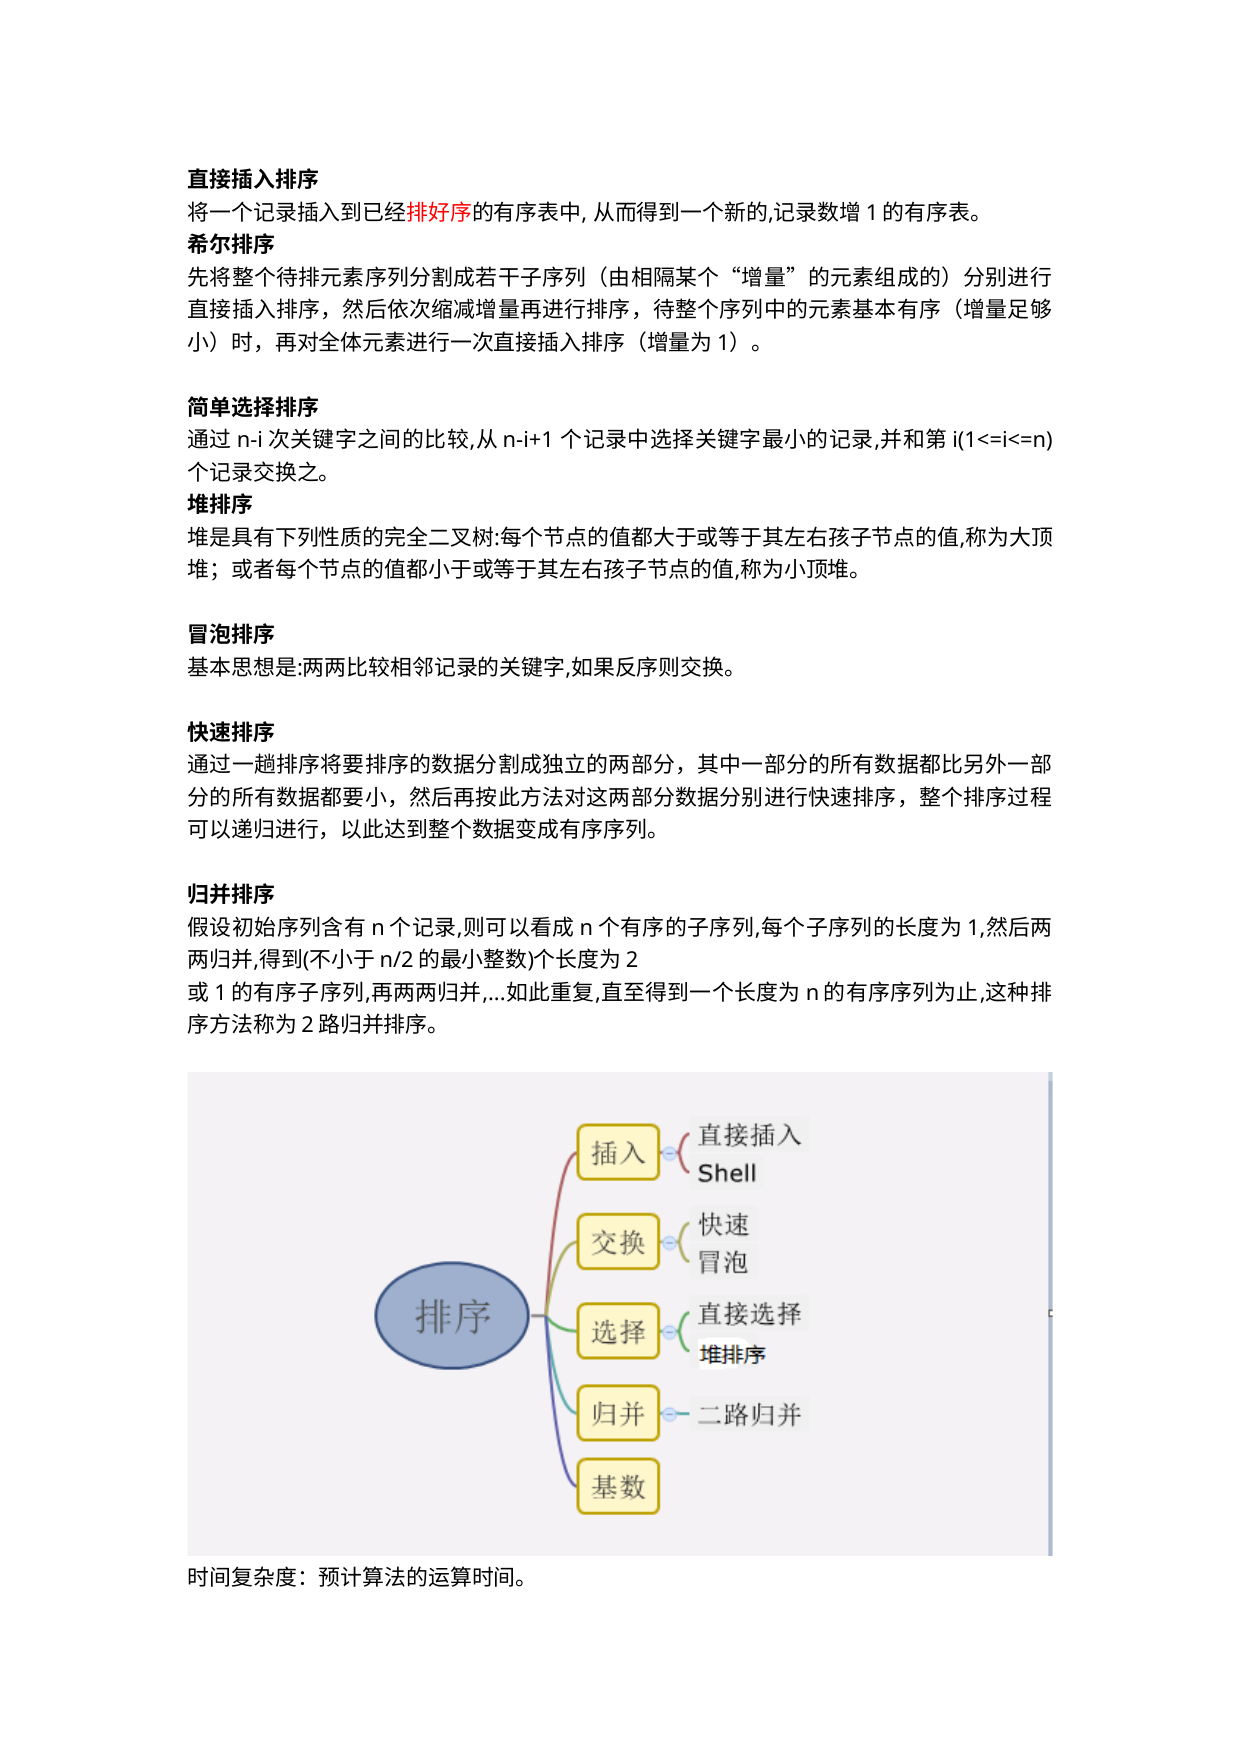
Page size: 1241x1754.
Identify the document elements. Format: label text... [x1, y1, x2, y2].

text 堆是具有下列性质的完全二叉树:每个节点的值都大于或等于其左右孩子节点的值,称为大顶堆；或者每个节点的值都小于或等于其左右孩子节点的值,称为小顶堆。 [187, 519, 1053, 584]
picture [187, 1072, 1053, 1556]
text 时间复杂度：预计算法的运算时间。 [187, 1559, 1053, 1592]
text 将一个记录插入到已经排好序的有序表中, 从而得到一个新的,记录数增1的有序表。 [187, 194, 1053, 227]
text 堆排序 [187, 487, 1053, 519]
text 或1的有序子序列,再两两归并,...如此重复,直至得到一个长度为n的有序序列为止,这种排序方法称为2路归并排序。 [187, 974, 1053, 1039]
text 归并排序 [187, 877, 1053, 909]
text 先将整个待排元素序列分割成若干子序列（由相隔某个“增量”的元素组成的）分别进行直接插入排序，然后依次缩减增量再进行排序，待整个序列中的元素基本有序（增量足够小）时，再对全体元素进行一次直接插入排序（增量为1）。 [187, 259, 1053, 357]
text 通过一趟排序将要排序的数据分割成独立的两部分，其中一部分的所有数据都比另外一部分的所有数据都要小，然后再按此方法对这两部分数据分别进行快速排序，整个排序过程可以递归进行，以此达到整个数据变成有序序列。 [187, 747, 1053, 844]
text 通过n-i次关键字之间的比较,从n-i+1 个记录中选择关键字最小的记录,并和第i(1<=i<=n)个记录交换之。 [187, 422, 1053, 487]
text 直接插入排序 [187, 162, 1053, 194]
text 假设初始序列含有n个记录,则可以看成n个有序的子序列,每个子序列的长度为1,然后两两归并,得到(不小于n/2的最小整数)个长度为2 [187, 909, 1053, 974]
text 快速排序 [187, 714, 1053, 747]
text 希尔排序 [187, 227, 1053, 259]
text 简单选择排序 [187, 389, 1053, 422]
text 冒泡排序 [187, 617, 1053, 649]
text 基本思想是:两两比较相邻记录的关键字,如果反序则交换。 [187, 649, 1053, 682]
